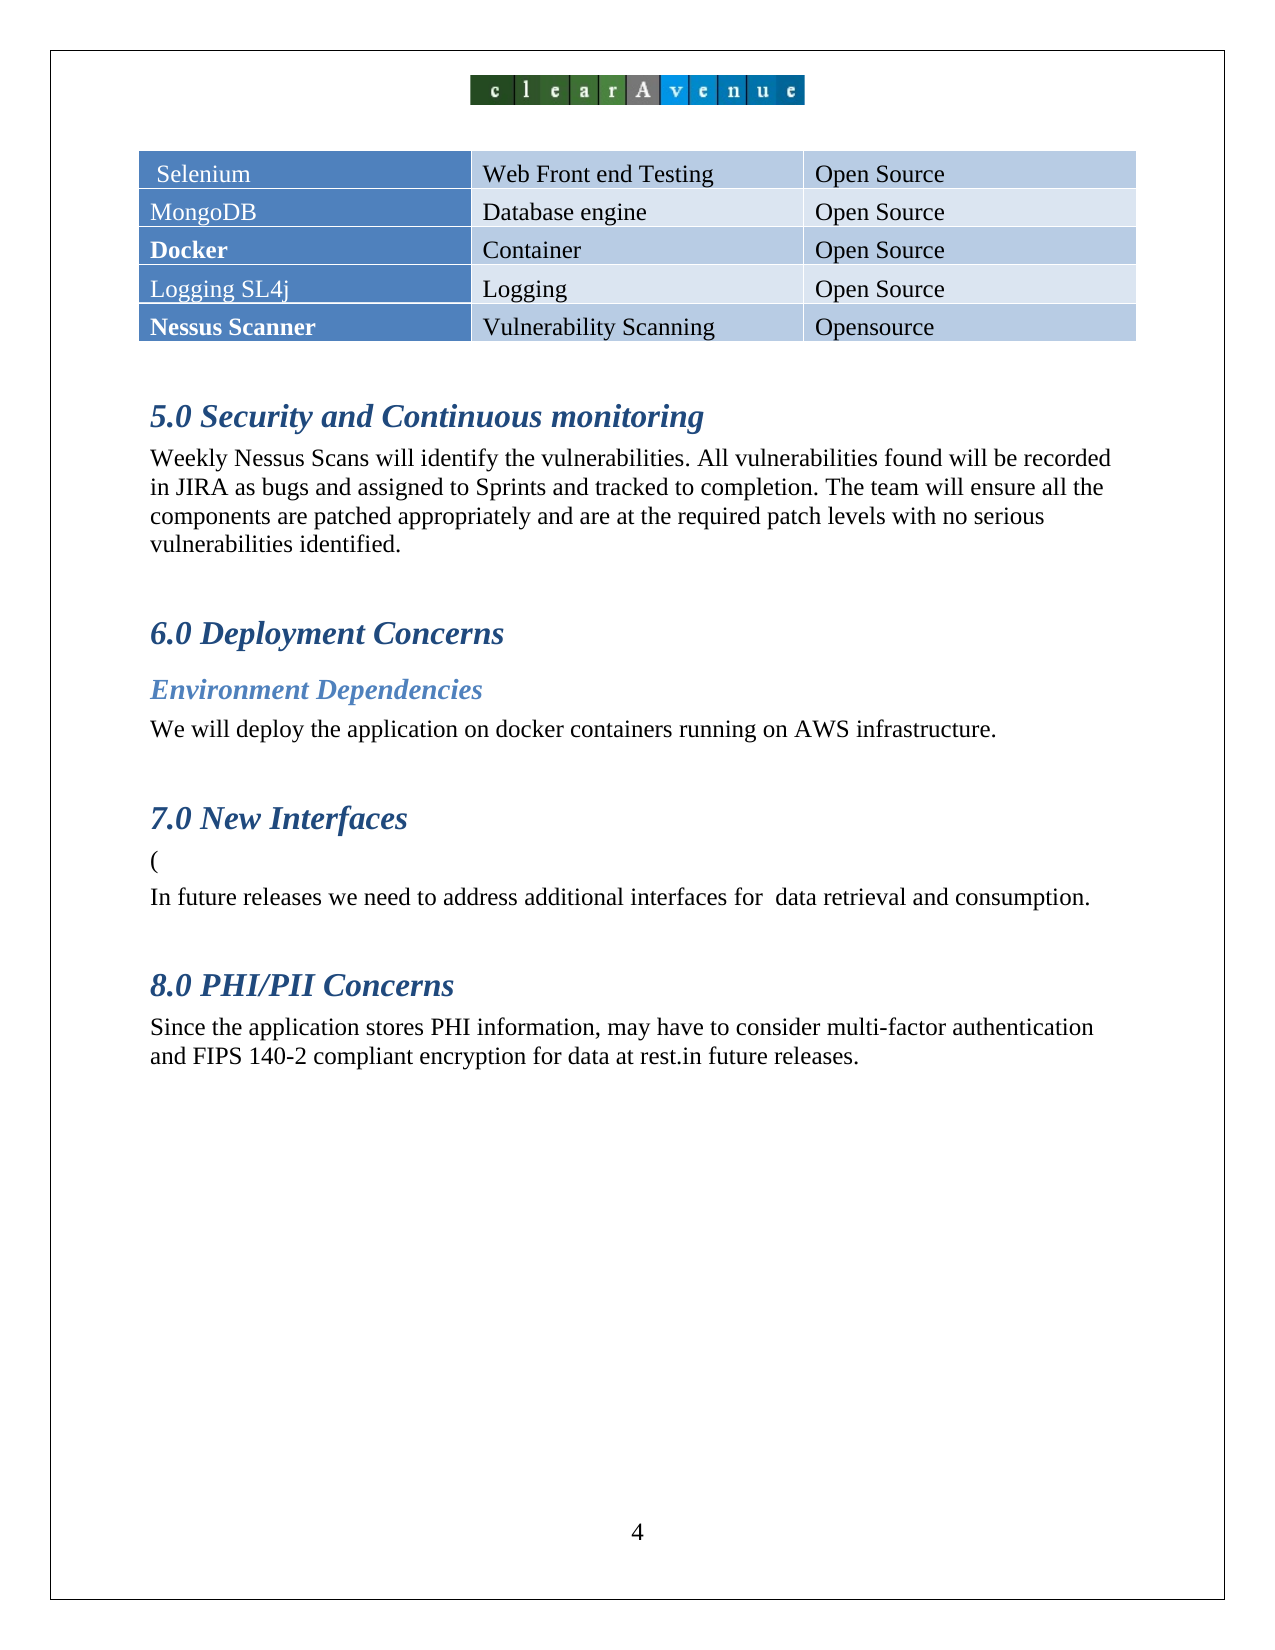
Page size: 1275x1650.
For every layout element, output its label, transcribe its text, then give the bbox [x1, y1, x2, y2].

table_cell MongoDB [139, 189, 471, 226]
table_cell Web Front end Testing [472, 151, 803, 188]
table_cell Docker [139, 227, 471, 264]
text Since the application stores PHI information, may have to consider multi-factor authentication and FIPS 140-2 compliant encryption for data at rest.in future releases. [150, 1012, 1125, 1070]
table_cell Logging SL4j [139, 265, 471, 302]
table_cell Open Source [804, 189, 1136, 226]
text In future releases we need to address additional interfaces for data retrieval and consumption. [150, 882, 1125, 911]
table_cell Container [472, 227, 803, 264]
picture [744, 75, 748, 105]
table_cell Selenium [139, 151, 471, 188]
table_cell Open Source [804, 151, 1136, 188]
subtitle Environment Dependencies [150, 672, 1125, 706]
table_cell Logging [472, 265, 803, 302]
picture [715, 75, 722, 105]
text 5.0 Security and Continuous monitoring [150, 397, 1125, 435]
text ( [150, 845, 1125, 873]
text 7.0 New Interfaces [150, 798, 1125, 836]
picture [699, 87, 707, 97]
picture [470, 75, 690, 105]
picture [758, 87, 768, 97]
text Weekly Nessus Scans will identify the vulnerabilities. All vulnerabilities found will be recorded in JIRA as bugs and assigned to Sprints and tracked to completion. The team will ensure all the components are patched appropriately and are at the required patch levels with no serious vulnerabilities identified. [150, 443, 1125, 558]
table_cell Nessus Scanner [139, 304, 471, 341]
text 6.0 Deployment Concerns [150, 613, 1125, 652]
table_cell Opensource [804, 304, 1136, 341]
picture [782, 87, 795, 97]
picture [728, 87, 740, 97]
text 8.0 PHI/PII Concerns [150, 966, 1125, 1004]
table_cell Open Source [804, 227, 1136, 264]
text We will deploy the application on docker containers running on AWS infrastructure. [150, 714, 1125, 743]
table_cell Vulnerability Scanning [472, 304, 803, 341]
table_cell Database engine [472, 189, 803, 226]
table_cell Open Source [804, 265, 1136, 302]
